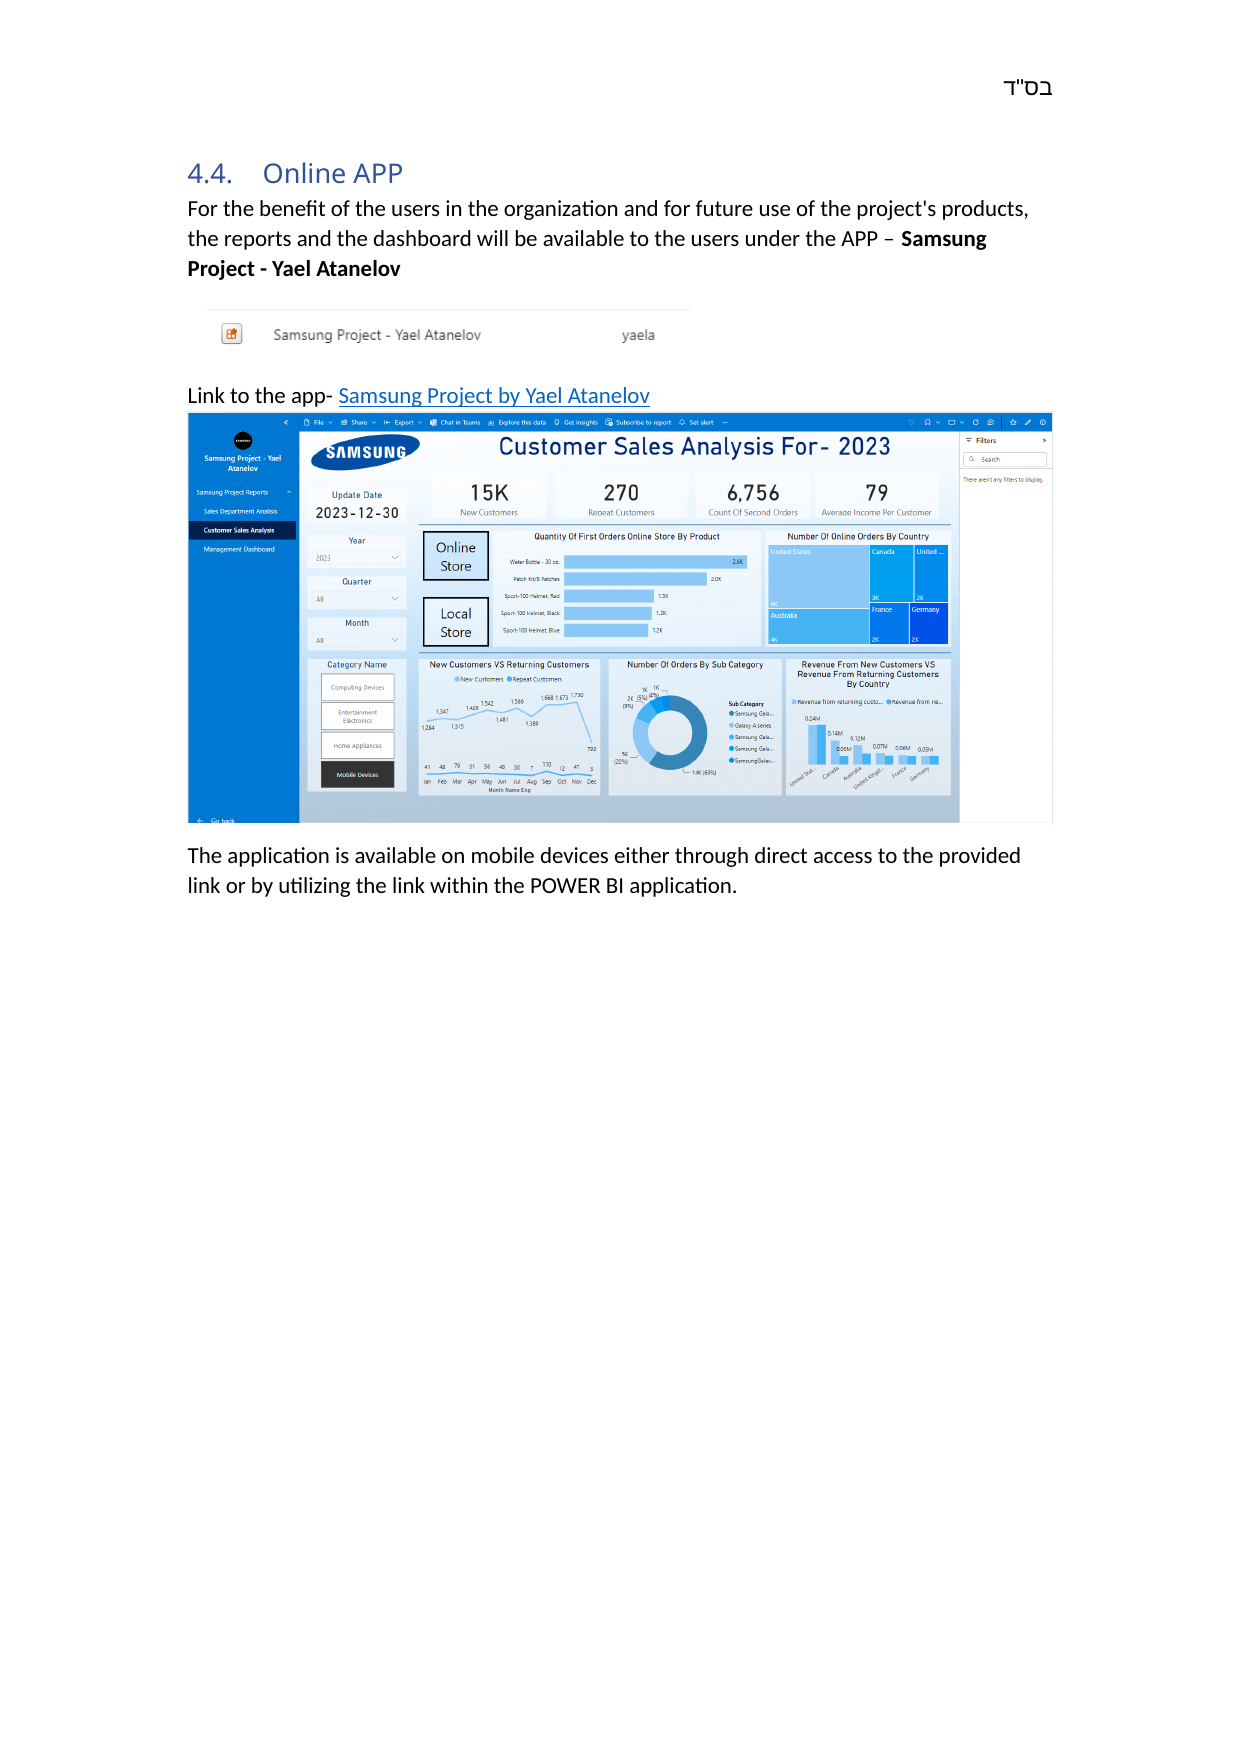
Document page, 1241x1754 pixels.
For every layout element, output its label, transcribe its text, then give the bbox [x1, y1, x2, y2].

text Link to the app- Samsung Project by Yael Atanelov [187, 382, 1053, 411]
subtitle Online APP [187, 154, 1053, 191]
text For the benefit of the users in the organization and for future use of the project's products, the reports and the dashboard will be available to the users under the APP – Samsung Project - Yael Atanelov [187, 194, 1053, 282]
text The application is available on mobile devices either through direct access to the provided link or by utilizing the link within the POWER BI application. [187, 841, 1053, 899]
picture [187, 411, 1053, 823]
picture [187, 301, 691, 363]
